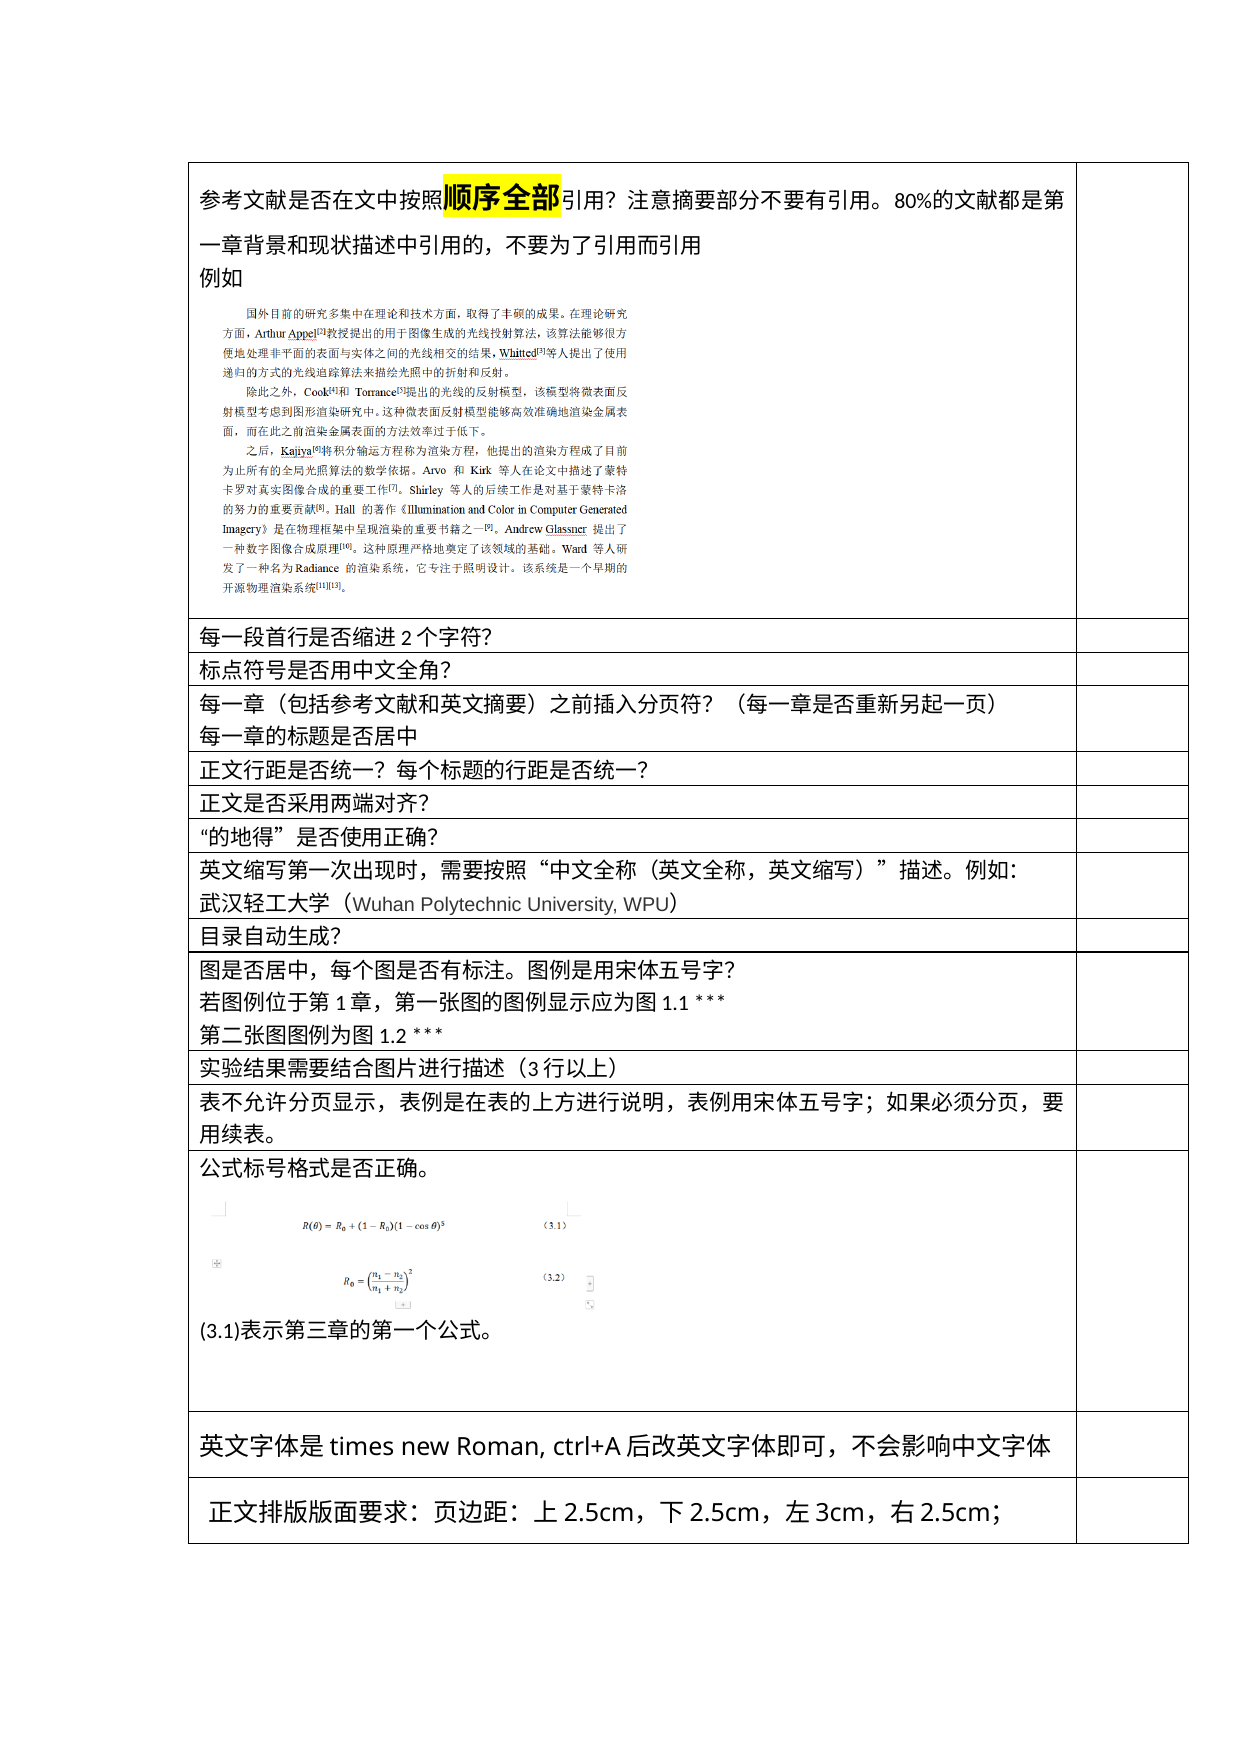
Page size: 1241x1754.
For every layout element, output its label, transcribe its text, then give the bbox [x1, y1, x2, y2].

table_cell 每一章（包括参考文献和英文摘要）之前插入分页符？（每一章是否重新另起一页） 每一章的标题是否居中 [189, 686, 1076, 751]
table_header [1077, 163, 1188, 618]
table_cell 英文缩写第一次出现时，需要按照“中文全称（英文全称，英文缩写）”描述。例如： 武汉轻工大学（Wuhan Polytechnic University, WPU） [189, 853, 1076, 918]
table_cell 目录自动生成？ [189, 919, 1076, 951]
table_cell [1077, 819, 1188, 852]
table_cell [1077, 686, 1188, 751]
table_cell “的地得”是否使用正确？ [189, 819, 1076, 852]
table_cell 公式标号格式是否正确。 (3.1)表示第三章的第一个公式。 [189, 1151, 1076, 1411]
picture [199, 1183, 598, 1313]
table_cell [1077, 1085, 1188, 1149]
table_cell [189, 1478, 1076, 1543]
table_cell 正文是否采用两端对齐？ [189, 786, 1076, 818]
table_header 参考文献是否在文中按照顺序全部引用？注意摘要部分不要有引用。80%的文献都是第一章背景和现状描述中引用的，不要为了引用而引用 例如 [189, 163, 1076, 618]
table_cell [1077, 786, 1188, 818]
picture [199, 293, 654, 595]
table_cell 表不允许分页显示，表例是在表的上方进行说明，表例用宋体五号字；如果必须分页，要用续表。 [189, 1085, 1076, 1149]
table_cell 每一段首行是否缩进2个字符？ [189, 619, 1076, 652]
table_cell [1077, 1151, 1188, 1411]
table_cell 英文字体是times new Roman, ctrl+A后改英文字体即可，不会影响中文字体 [189, 1412, 1076, 1477]
table_cell 实验结果需要结合图片进行描述（3行以上） [189, 1051, 1076, 1083]
table_cell [1077, 619, 1188, 652]
table_cell [1077, 752, 1188, 785]
table_cell [1077, 1412, 1188, 1477]
table_cell [1077, 653, 1188, 685]
table_cell [1077, 1051, 1188, 1083]
table_cell 图是否居中，每个图是否有标注。图例是用宋体五号字？ 若图例位于第1章，第一张图的图例显示应为图1.1 *** 第二张图图例为图1.2 *** [189, 953, 1076, 1050]
table_cell 正文行距是否统一？每个标题的行距是否统一？ [189, 752, 1076, 785]
table_cell [1077, 919, 1188, 951]
table_cell 标点符号是否用中文全角？ [189, 653, 1076, 685]
table_cell [1077, 1478, 1188, 1543]
table_cell [1077, 853, 1188, 918]
table_cell [1077, 953, 1188, 1050]
